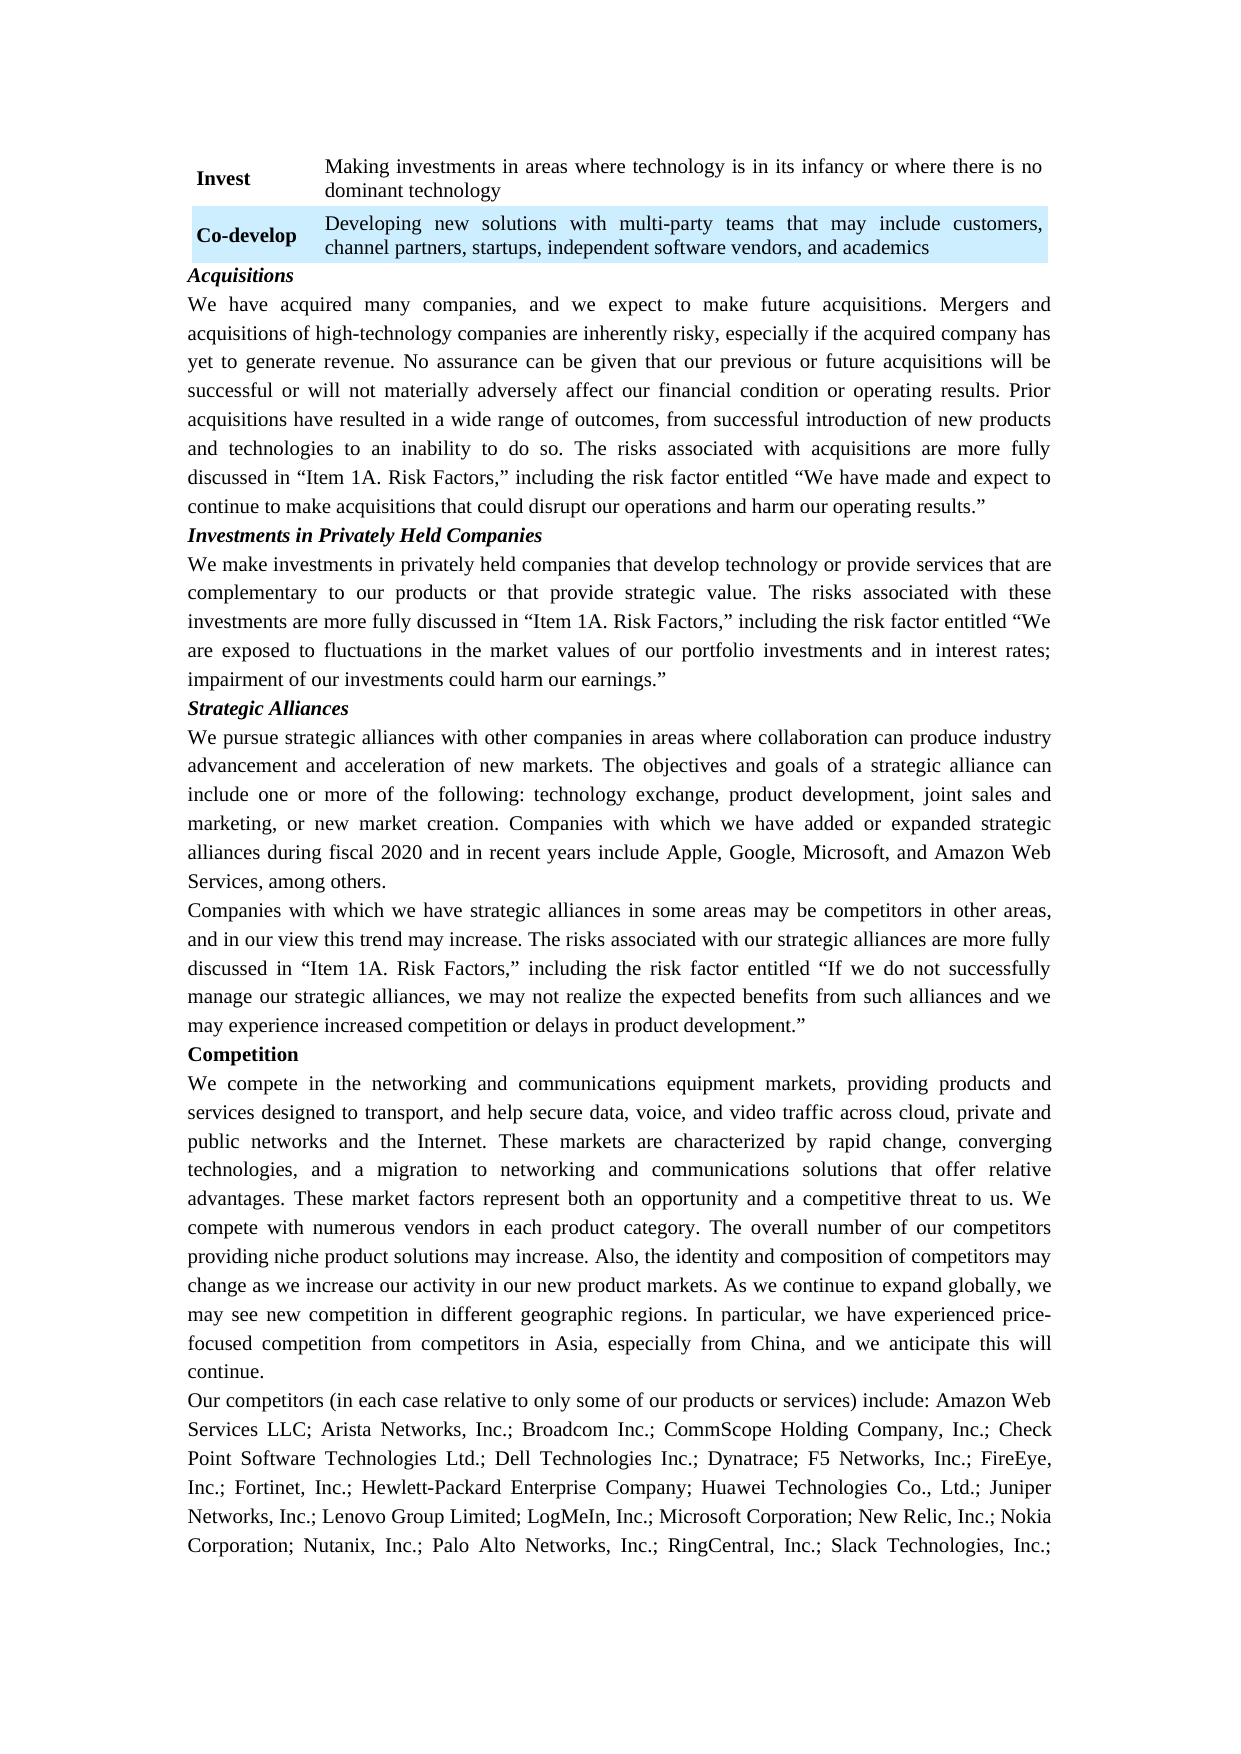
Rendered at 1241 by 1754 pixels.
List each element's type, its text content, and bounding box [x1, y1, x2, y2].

text We make investments in privately held companies that develop technology or provide services that are complementary to our products or that provide strategic value. The risks associated with these investments are more fully discussed in “Item 1A. Risk Factors,” including the risk factor entitled “We are exposed to fluctuations in the market values of our portfolio investments and in interest rates; impairment of our investments could harm our earnings.” [187, 551, 1053, 691]
text Companies with which we have strategic alliances in some areas may be competitors in other areas, and in our view this trend may increase. The risks associated with our strategic alliances are more fully discussed in “Item 1A. Risk Factors,” including the risk factor entitled “If we do not successfully manage our strategic alliances, we may not realize the expected benefits from such alliances and we may experience increased competition or delays in product development.” [187, 898, 1053, 1037]
table_cell Invest [192, 150, 320, 206]
text Competition [187, 1042, 1053, 1066]
text We compete in the networking and communications equipment markets, providing products and services designed to transport, and help secure data, voice, and video traffic across cloud, private and public networks and the Internet. These markets are characterized by rapid change, converging technologies, and a migration to networking and communications solutions that offer relative advantages. These market factors represent both an opportunity and a competitive threat to us. We compete with numerous vendors in each product category. The overall number of our competitors providing niche product solutions may increase. Also, the identity and composition of competitors may change as we increase our activity in our new product markets. As we continue to expand globally, we may see new competition in different geographic regions. In particular, we have experienced price-focused competition from competitors in Asia, especially from China, and we anticipate this will continue. [187, 1071, 1053, 1383]
table_cell Co-develop [192, 206, 320, 263]
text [187, 1388, 1053, 1557]
text We pursue strategic alliances with other companies in areas where collaboration can produce industry advancement and acceleration of new markets. The objectives and goals of a strategic alliance can include one or more of the following: technology exchange, product development, joint sales and marketing, or new market creation. Companies with which we have added or expanded strategic alliances during fiscal 2020 and in recent years include Apple, Google, Microsoft, and Amazon Web Services, among others. [187, 724, 1053, 893]
text Investments in Privately Held Companies [187, 523, 1053, 547]
text We have acquired many companies, and we expect to make future acquisitions. Mergers and acquisitions of high-technology companies are inherently risky, especially if the acquired company has yet to generate revenue. No assurance can be given that our previous or future acquisitions will be successful or will not materially adversely affect our financial condition or operating results. Prior acquisitions have resulted in a wide range of outcomes, from successful introduction of new products and technologies to an inability to do so. The risks associated with acquisitions are more fully discussed in “Item 1A. Risk Factors,” including the risk factor entitled “We have made and expect to continue to make acquisitions that could disrupt our operations and harm our operating results.” [187, 292, 1053, 518]
text Strategic Alliances [187, 696, 1053, 720]
table_cell Making investments in areas where technology is in its infancy or where there is no dominant technology [320, 150, 1048, 206]
text Acquisitions [187, 263, 1053, 287]
table_cell Developing new solutions with multi-party teams that may include customers, channel partners, startups, independent software vendors, and academics [320, 206, 1048, 263]
